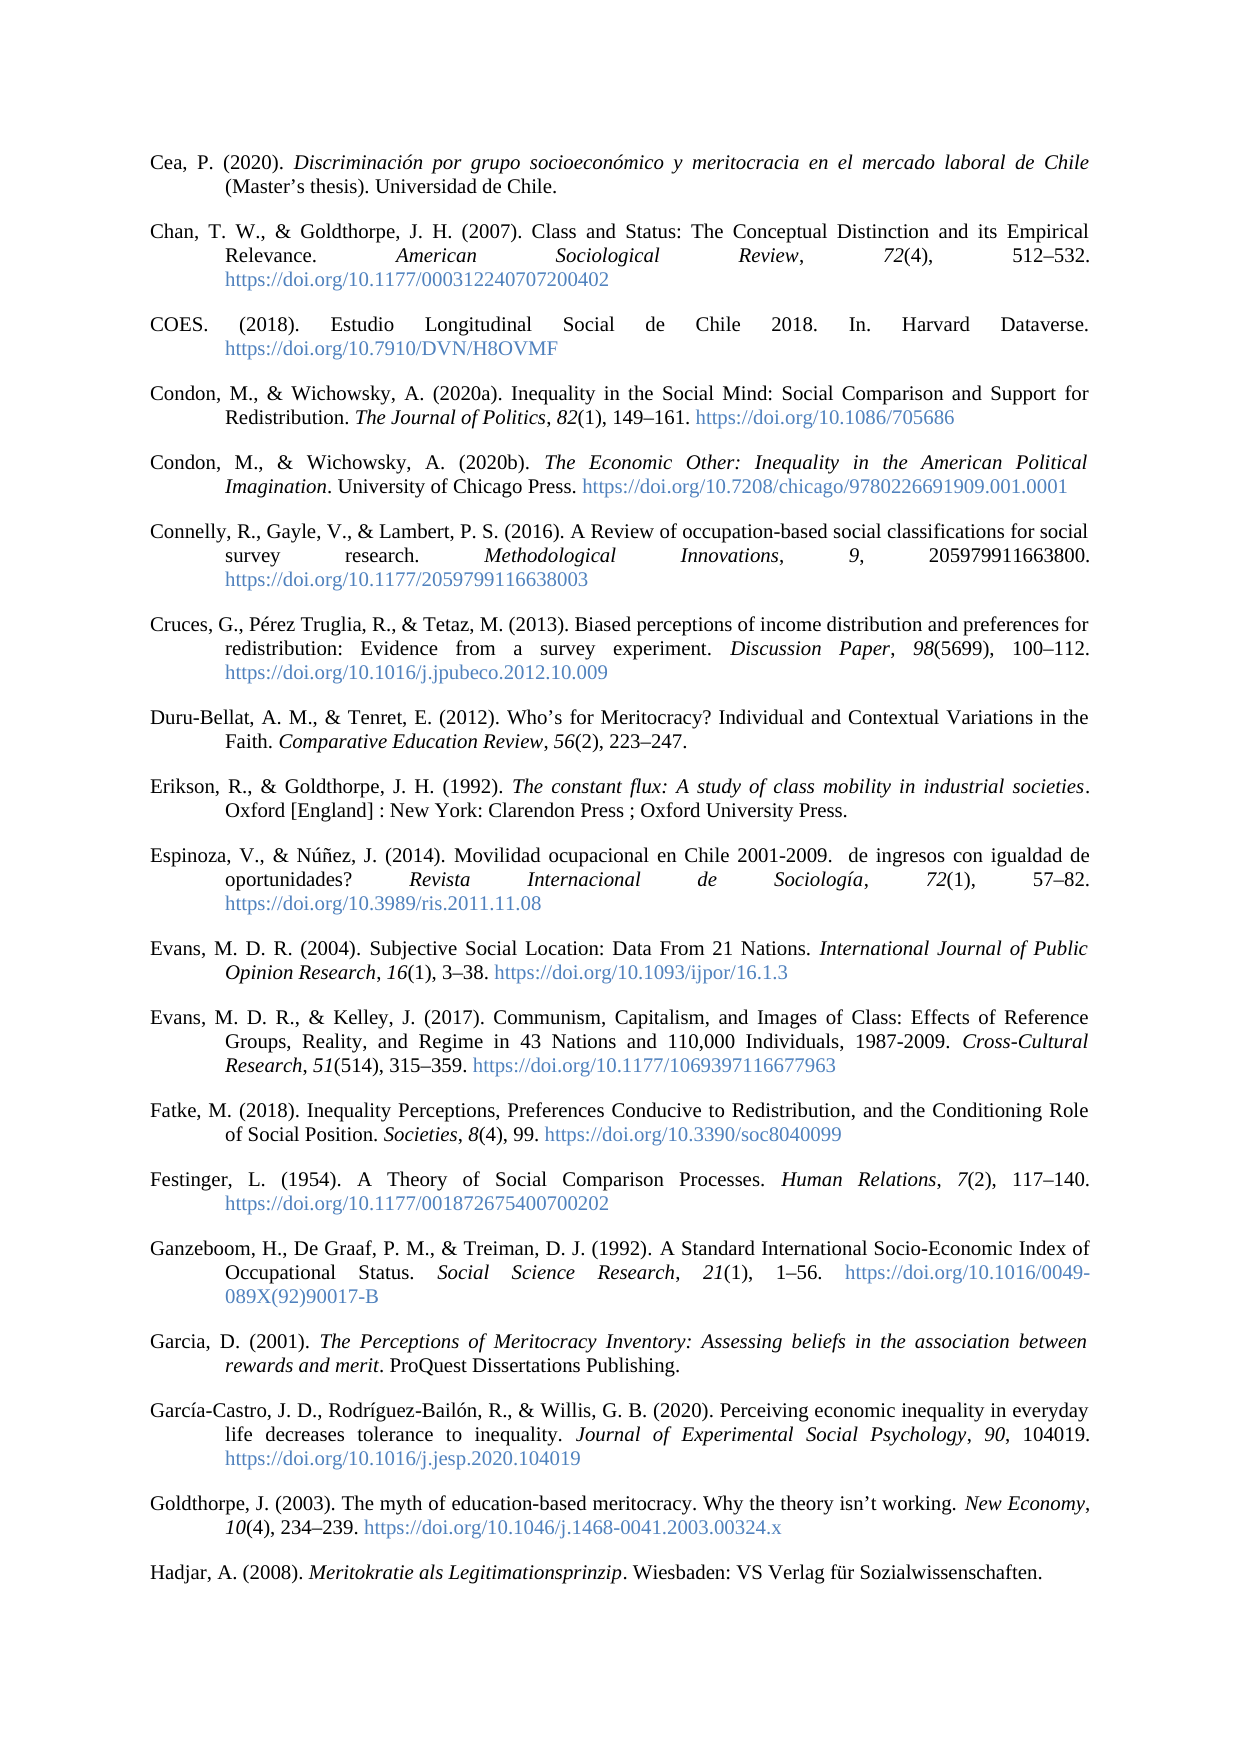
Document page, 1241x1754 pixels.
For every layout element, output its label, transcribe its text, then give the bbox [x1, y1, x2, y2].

text Cruces, G., Pérez Truglia, R., & Tetaz, M. (2013). Biased perceptions of income distribution and preferences for redistribution: Evidence from a survey experiment. Discussion Paper, 98(5699), 100–112. https://doi.org/10.1016/j.jpubeco.2012.10.009 [150, 612, 1090, 684]
text Hadjar, A. (2008). Meritokratie als Legitimationsprinzip. Wiesbaden: VS Verlag für Sozialwissenschaften. [150, 1560, 1090, 1584]
text Cea, P. (2020). Discriminación por grupo socioeconómico y meritocracia en el mercado laboral de Chile (Master’s thesis). Universidad de Chile. [150, 150, 1090, 198]
text Fatke, M. (2018). Inequality Perceptions, Preferences Conducive to Redistribution, and the Conditioning Role of Social Position. Societies, 8(4), 99. https://doi.org/10.3390/soc8040099 [150, 1098, 1090, 1146]
text Evans, M. D. R. (2004). Subjective Social Location: Data From 21 Nations. International Journal of Public Opinion Research, 16(1), 3–38. https://doi.org/10.1093/ijpor/16.1.3 [150, 936, 1090, 984]
text Erikson, R., & Goldthorpe, J. H. (1992). The constant flux: A study of class mobility in industrial societies. Oxford [England] : New York: Clarendon Press ; Oxford University Press. [150, 774, 1090, 822]
text COES. (2018). Estudio Longitudinal Social de Chile 2018. In. Harvard Dataverse. https://doi.org/10.7910/DVN/H8OVMF [150, 312, 1090, 360]
text Evans, M. D. R., & Kelley, J. (2017). Communism, Capitalism, and Images of Class: Effects of Reference Groups, Reality, and Regime in 43 Nations and 110,000 Individuals, 1987-2009. Cross-Cultural Research, 51(514), 315–359. https://doi.org/10.1177/1069397116677963 [150, 1005, 1090, 1077]
text Duru-Bellat, A. M., & Tenret, E. (2012). Who’s for Meritocracy? Individual and Contextual Variations in the Faith. Comparative Education Review, 56(2), 223–247. [150, 705, 1090, 753]
text Goldthorpe, J. (2003). The myth of education-based meritocracy. Why the theory isn’t working. New Economy, 10(4), 234–239. https://doi.org/10.1046/j.1468-0041.2003.00324.x [150, 1491, 1090, 1539]
text Chan, T. W., & Goldthorpe, J. H. (2007). Class and Status: The Conceptual Distinction and its Empirical Relevance. American Sociological Review, 72(4), 512–532. https://doi.org/10.1177/000312240707200402 [150, 219, 1090, 291]
text Condon, M., & Wichowsky, A. (2020b). The Economic Other: Inequality in the American Political Imagination. University of Chicago Press. https://doi.org/10.7208/chicago/9780226691909.001.0001 [150, 450, 1090, 498]
text Condon, M., & Wichowsky, A. (2020a). Inequality in the Social Mind: Social Comparison and Support for Redistribution. The Journal of Politics, 82(1), 149–161. https://doi.org/10.1086/705686 [150, 381, 1090, 429]
text Espinoza, V., & Núñez, J. (2014). Movilidad ocupacional en Chile 2001-2009. de ingresos con igualdad de oportunidades? Revista Internacional de Sociología, 72(1), 57–82. https://doi.org/10.3989/ris.2011.11.08 [150, 843, 1090, 915]
text Festinger, L. (1954). A Theory of Social Comparison Processes. Human Relations, 7(2), 117–140. https://doi.org/10.1177/001872675400700202 [150, 1167, 1090, 1215]
text Garcia, D. (2001). The Perceptions of Meritocracy Inventory: Assessing beliefs in the association between rewards and merit. ProQuest Dissertations Publishing. [150, 1329, 1090, 1377]
text Connelly, R., Gayle, V., & Lambert, P. S. (2016). A Review of occupation-based social classifications for social survey research. Methodological Innovations, 9, 205979911663800. https://doi.org/10.1177/2059799116638003 [150, 519, 1090, 591]
text García-Castro, J. D., Rodríguez-Bailón, R., & Willis, G. B. (2020). Perceiving economic inequality in everyday life decreases tolerance to inequality. Journal of Experimental Social Psychology, 90, 104019. https://doi.org/10.1016/j.jesp.2020.104019 [150, 1398, 1090, 1470]
text Ganzeboom, H., De Graaf, P. M., & Treiman, D. J. (1992). A Standard International Socio-Economic Index of Occupational Status. Social Science Research, 21(1), 1–56. https://doi.org/10.1016/0049-089X(92)90017-B [150, 1236, 1090, 1308]
